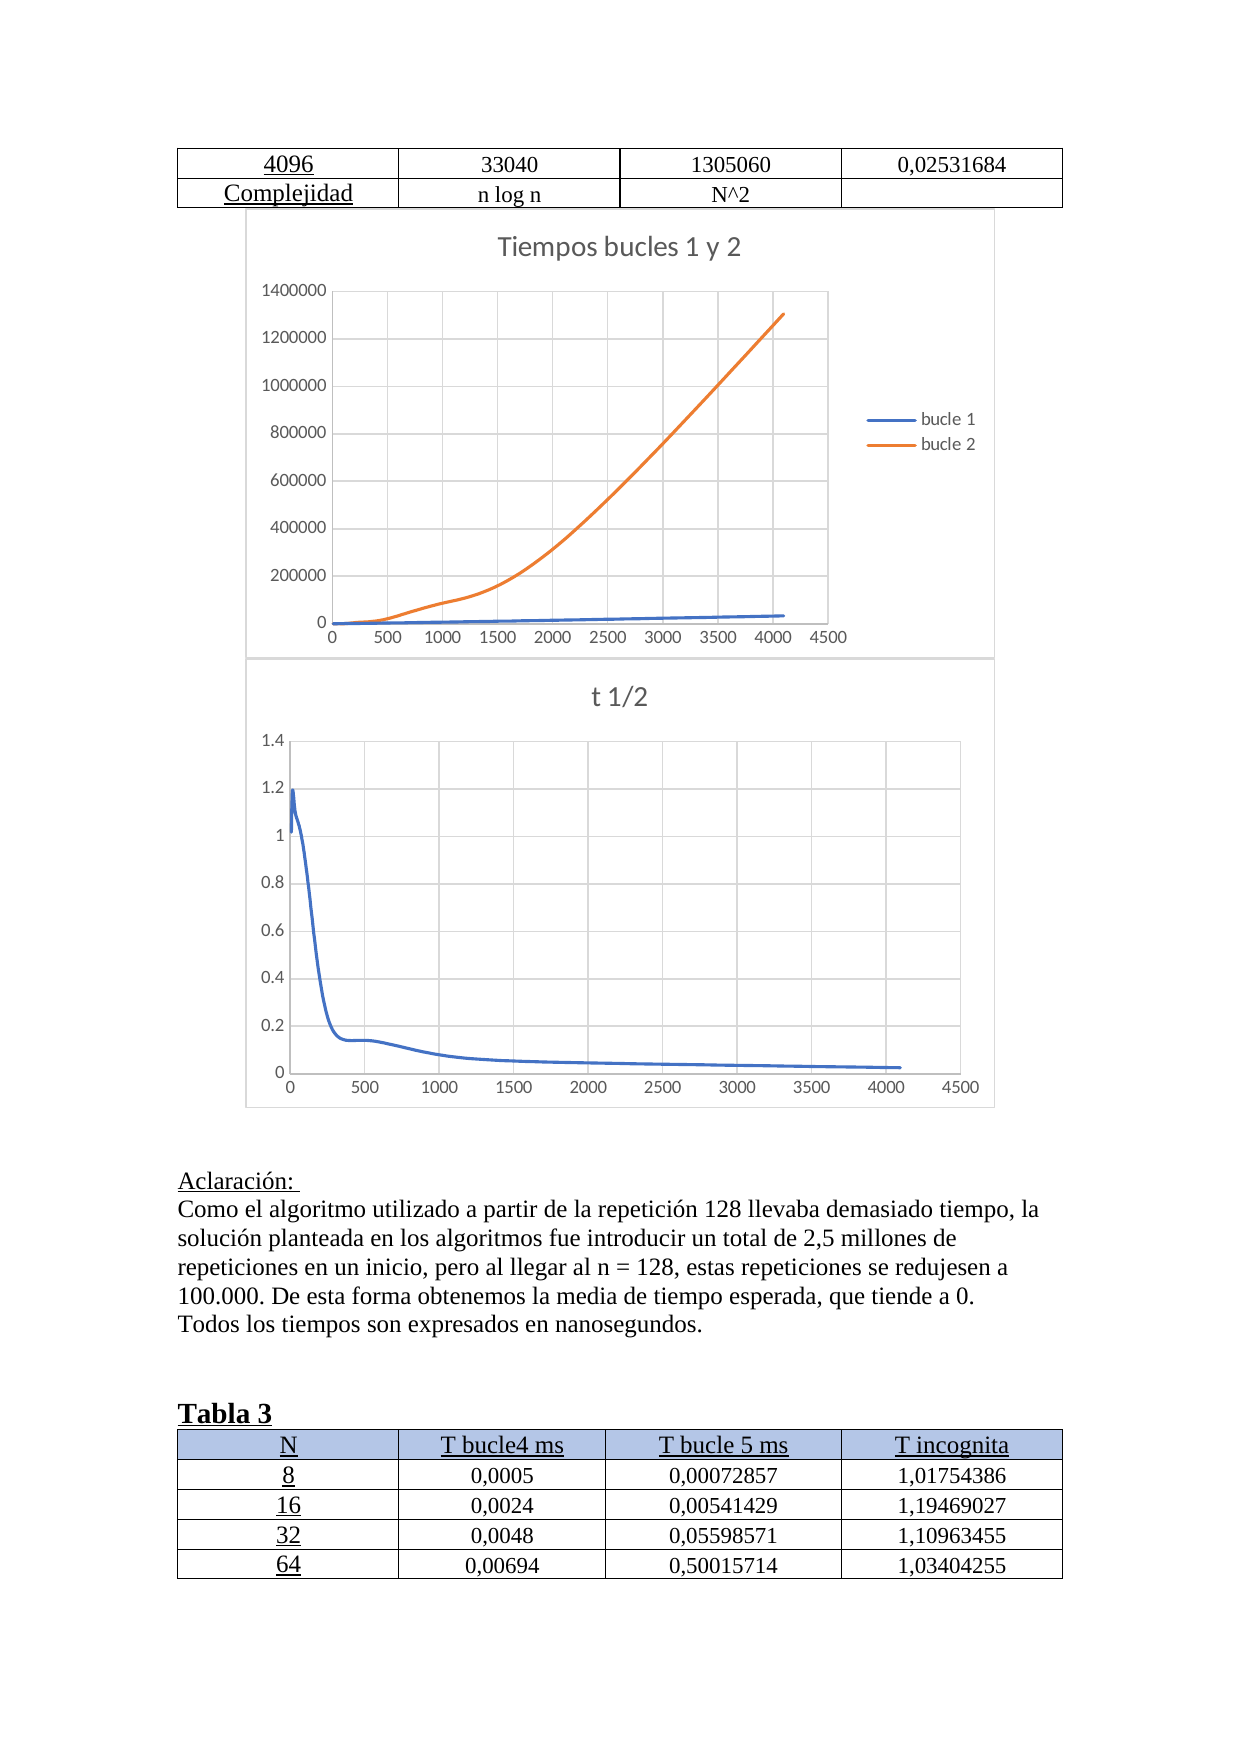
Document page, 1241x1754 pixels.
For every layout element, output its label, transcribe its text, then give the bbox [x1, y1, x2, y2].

table_cell [842, 179, 1062, 207]
table_cell 0,00072857 [606, 1460, 841, 1489]
table_header T incognita [842, 1430, 1062, 1459]
table_cell N^2 [621, 179, 841, 207]
table_header T bucle4 ms [399, 1430, 605, 1459]
text Tabla 3 [177, 1396, 1063, 1429]
table_cell 0,00541429 [606, 1490, 841, 1519]
table_cell 0,02531684 [842, 149, 1062, 177]
table_cell 64 [178, 1550, 398, 1578]
table_cell 0,00694 [399, 1550, 605, 1578]
table_cell 4096 [178, 149, 398, 177]
text Aclaración: [177, 1166, 1063, 1194]
table_cell 0,05598571 [606, 1520, 841, 1548]
table_cell Complejidad [178, 179, 398, 207]
table_cell n log n [399, 179, 619, 207]
table_cell 1,03404255 [842, 1550, 1062, 1578]
table_header N [178, 1430, 398, 1459]
table_cell 33040 [399, 149, 619, 177]
table_cell 32 [178, 1520, 398, 1548]
text Como el algoritmo utilizado a partir de la repetición 128 llevaba demasiado tiempo, la solución planteada en los algoritmos fue introducir un total de 2,5 millones de repeticiones en un inicio, pero al llegar al n = 128, estas repeticiones se redujesen a 100.000. De esta forma obtenemos la media de tiempo esperada, que tiende a 0. [177, 1194, 1063, 1309]
table_cell 0,0048 [399, 1520, 605, 1548]
table_cell 16 [178, 1490, 398, 1519]
table_cell 1,01754386 [842, 1460, 1062, 1489]
text Todos los tiempos son expresados en nanosegundos. [177, 1309, 1063, 1338]
table_cell 1,19469027 [842, 1490, 1062, 1519]
table_cell 8 [178, 1460, 398, 1489]
table_header T bucle 5 ms [606, 1430, 841, 1459]
table_cell 1,10963455 [842, 1520, 1062, 1548]
table_cell 0,50015714 [606, 1550, 841, 1578]
table_cell 1305060 [621, 149, 841, 177]
table_cell 0,0024 [399, 1490, 605, 1519]
table_cell 0,0005 [399, 1460, 605, 1489]
